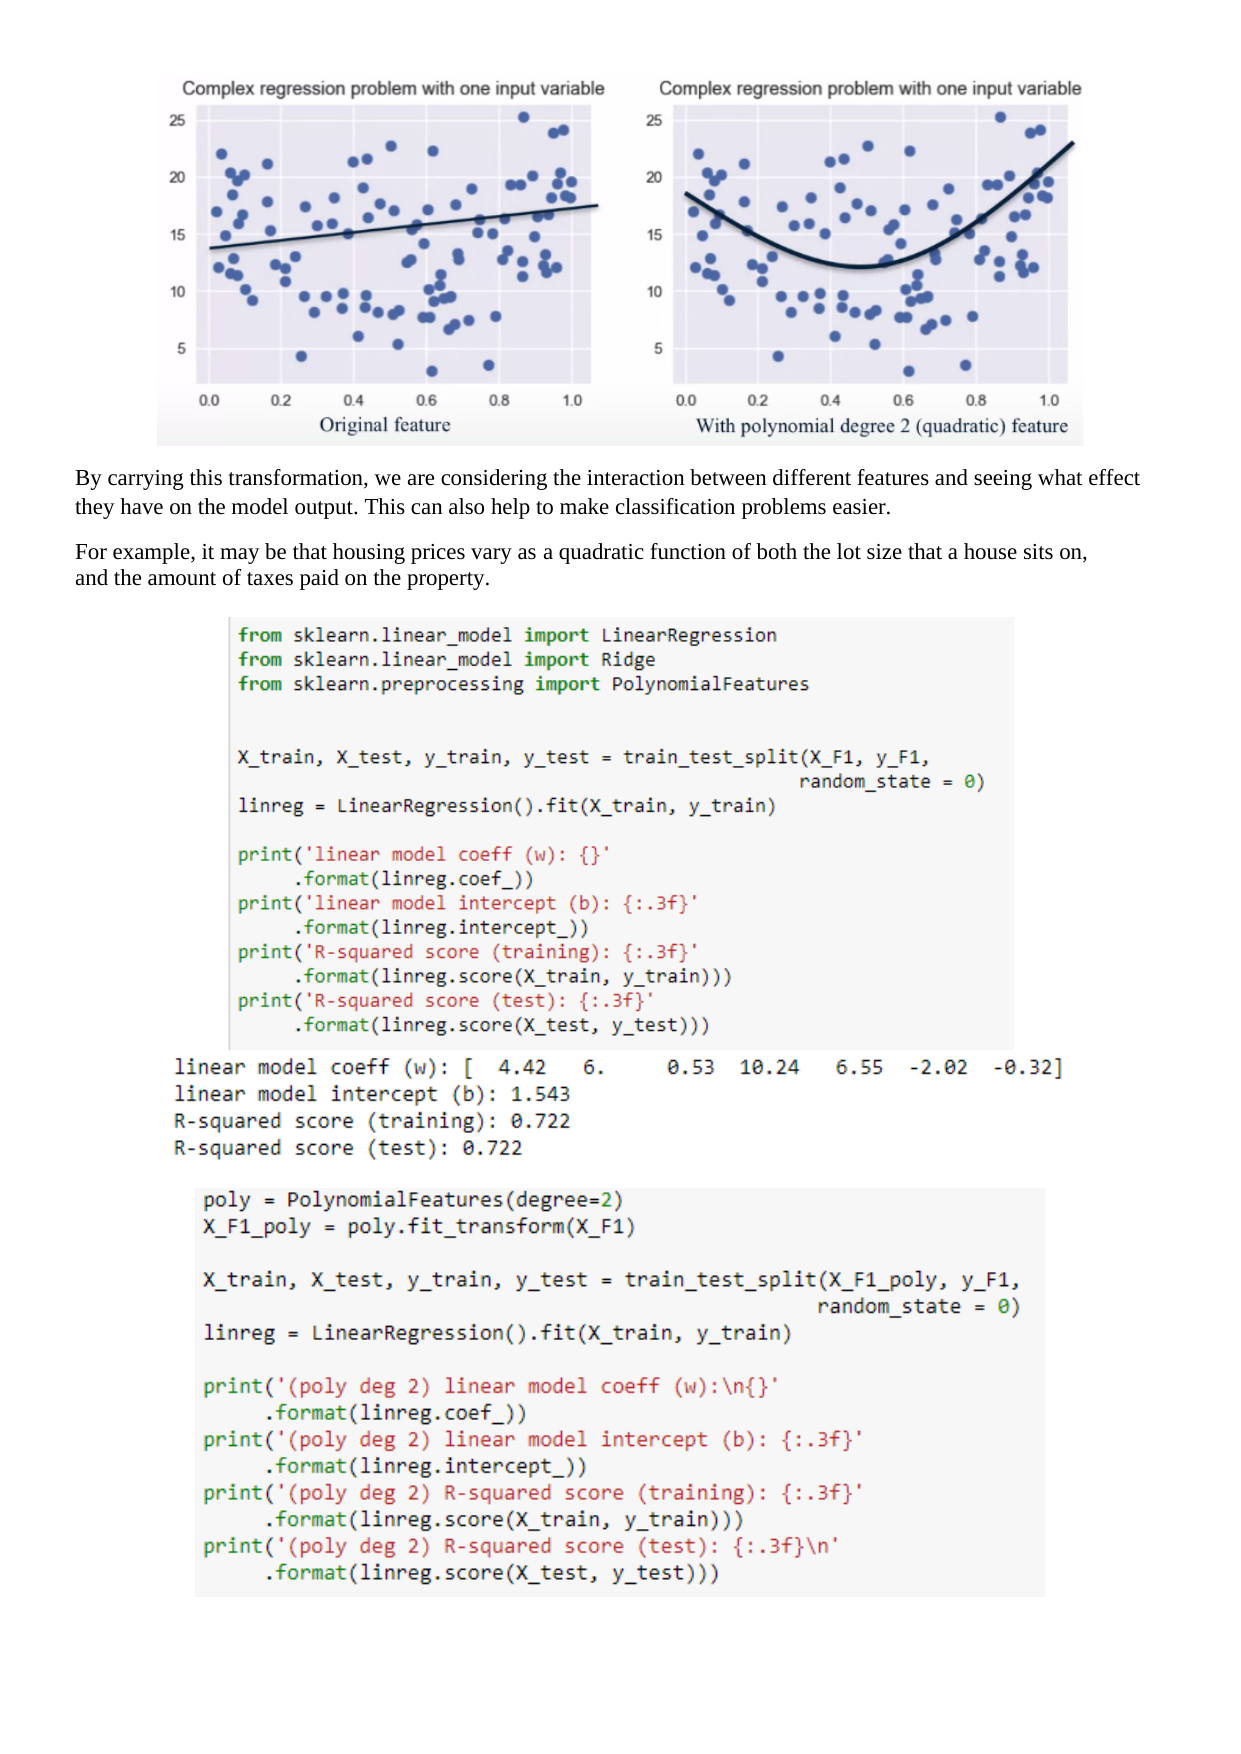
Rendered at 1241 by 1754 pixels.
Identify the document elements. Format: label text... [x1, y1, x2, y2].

text By carrying this transformation, we are considering the interaction between different features and seeing what effect they have on the model output. This can also help to make classification problems easier. [75, 464, 1165, 519]
text For example, it may be that housing prices vary as a quadratic function of both the lot size that a house sits on, [75, 538, 1165, 564]
picture [156, 75, 1084, 446]
picture [195, 1188, 1045, 1597]
text and the amount of taxes paid on the property. [75, 564, 1165, 591]
picture [164, 617, 1076, 1163]
